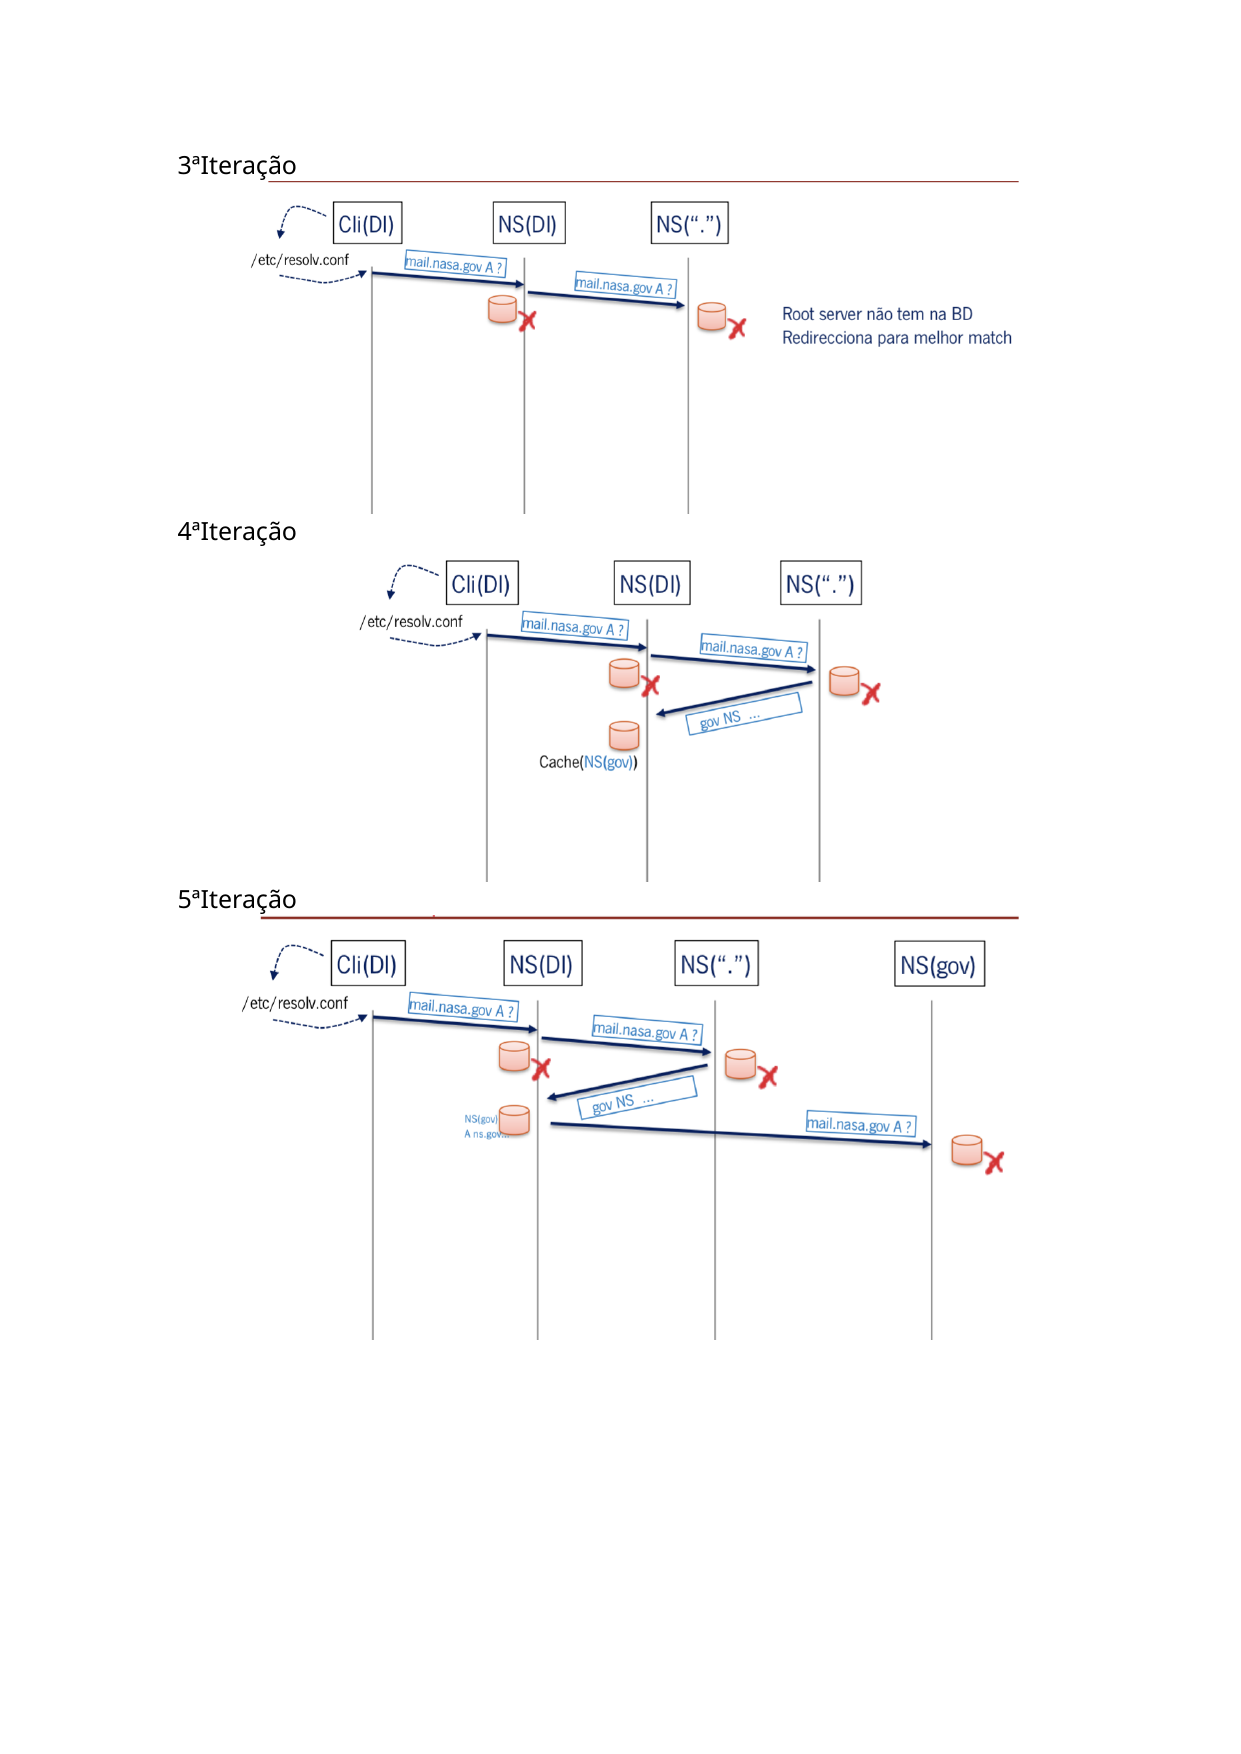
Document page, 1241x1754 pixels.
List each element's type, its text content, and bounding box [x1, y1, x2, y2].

picture [335, 547, 906, 882]
picture [221, 181, 1019, 514]
text 3ªIteração [177, 148, 1063, 182]
picture [221, 915, 1019, 1340]
text 5ªIteração [177, 882, 1063, 916]
text 4ªIteração [177, 513, 1063, 548]
